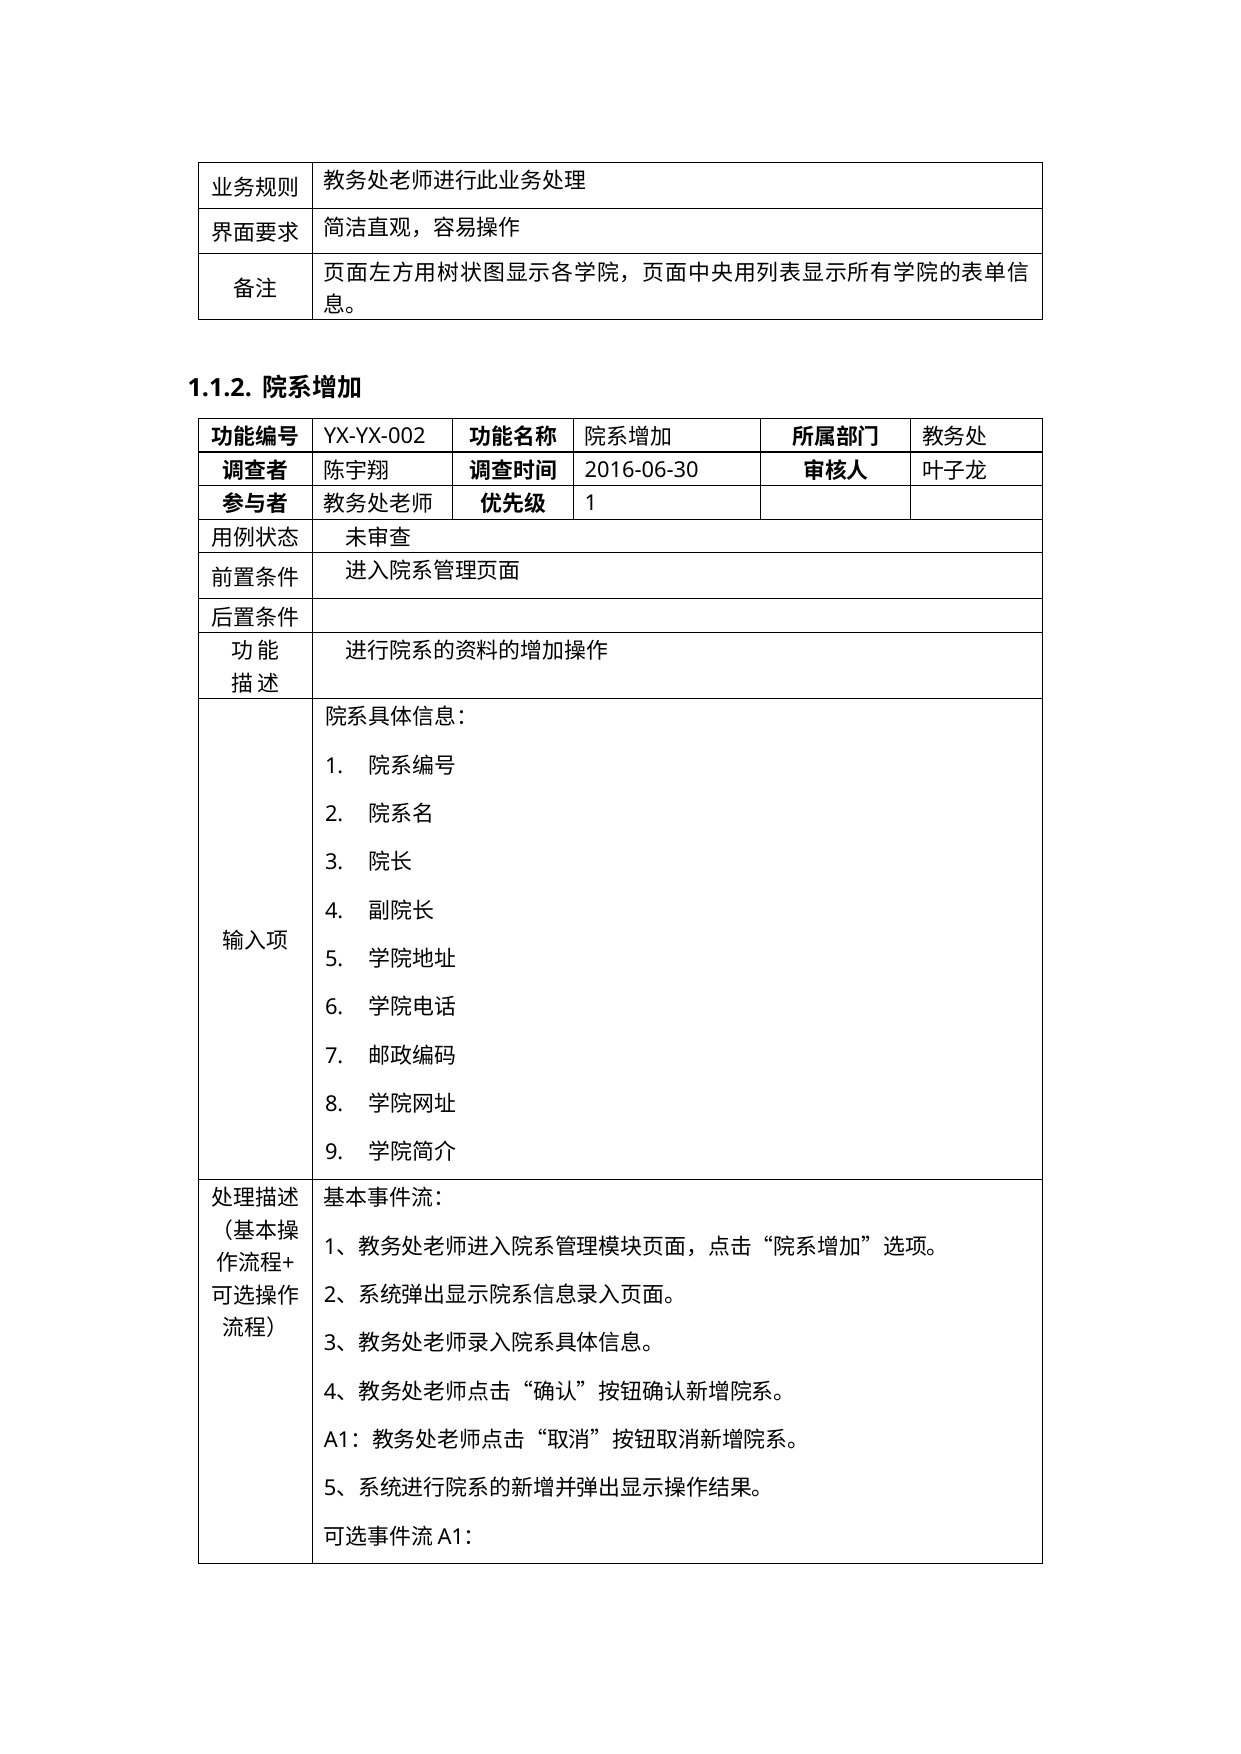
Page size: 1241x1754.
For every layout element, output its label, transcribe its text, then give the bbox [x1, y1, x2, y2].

table_cell 页面左方用树状图显示各学院，页面中央用列表显示所有学院的表单信息。 [313, 254, 1042, 319]
subtitle 院系增加 [187, 353, 1053, 418]
table_cell 优先级 [453, 486, 573, 518]
table_cell 备注 [199, 254, 312, 319]
table_cell 陈宇翔 [313, 453, 452, 485]
table_cell 叶子龙 [911, 453, 1042, 485]
table_cell 2016-06-30 [574, 453, 760, 485]
table_cell 功 能 描 述 [199, 633, 312, 698]
table_cell 界面要求 [199, 209, 312, 253]
table_cell [761, 486, 910, 518]
table_cell 院系具体信息： 院系编号 院系名 院长 副院长 学院地址 学院电话 邮政编码 学院网址 学院简介 [313, 699, 1042, 1179]
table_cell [313, 1180, 1042, 1563]
table_cell 前置条件 [199, 553, 312, 598]
table_header 功能编号 [199, 419, 312, 451]
table_header YX-YX-002 [313, 419, 452, 451]
table_cell 进入院系管理页面 [313, 553, 1042, 598]
table_cell 进行院系的资料的增加操作 [313, 633, 1042, 698]
table_cell 输入项 [199, 699, 312, 1179]
table_cell 教务处老师进行此业务处理 [313, 163, 1042, 208]
table_cell [911, 486, 1042, 518]
table_cell 后置条件 [199, 599, 312, 632]
table_cell 审核人 [761, 453, 910, 485]
table_cell 教务处老师 [313, 486, 452, 518]
table_cell 业务规则 [199, 163, 312, 208]
table_cell 用例状态 [199, 520, 312, 552]
table_cell 调查时间 [453, 453, 573, 485]
table_header 院系增加 [574, 419, 760, 451]
table_header 功能名称 [453, 419, 573, 451]
table_header 教务处 [911, 419, 1042, 451]
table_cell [199, 1180, 312, 1563]
table_header 所属部门 [761, 419, 910, 451]
table_cell 未审查 [313, 520, 1042, 552]
table_cell 参与者 [199, 486, 312, 518]
table_cell 调查者 [199, 453, 312, 485]
table_cell 1 [574, 486, 760, 518]
table_cell [313, 599, 1042, 632]
table_cell 简洁直观，容易操作 [313, 209, 1042, 253]
